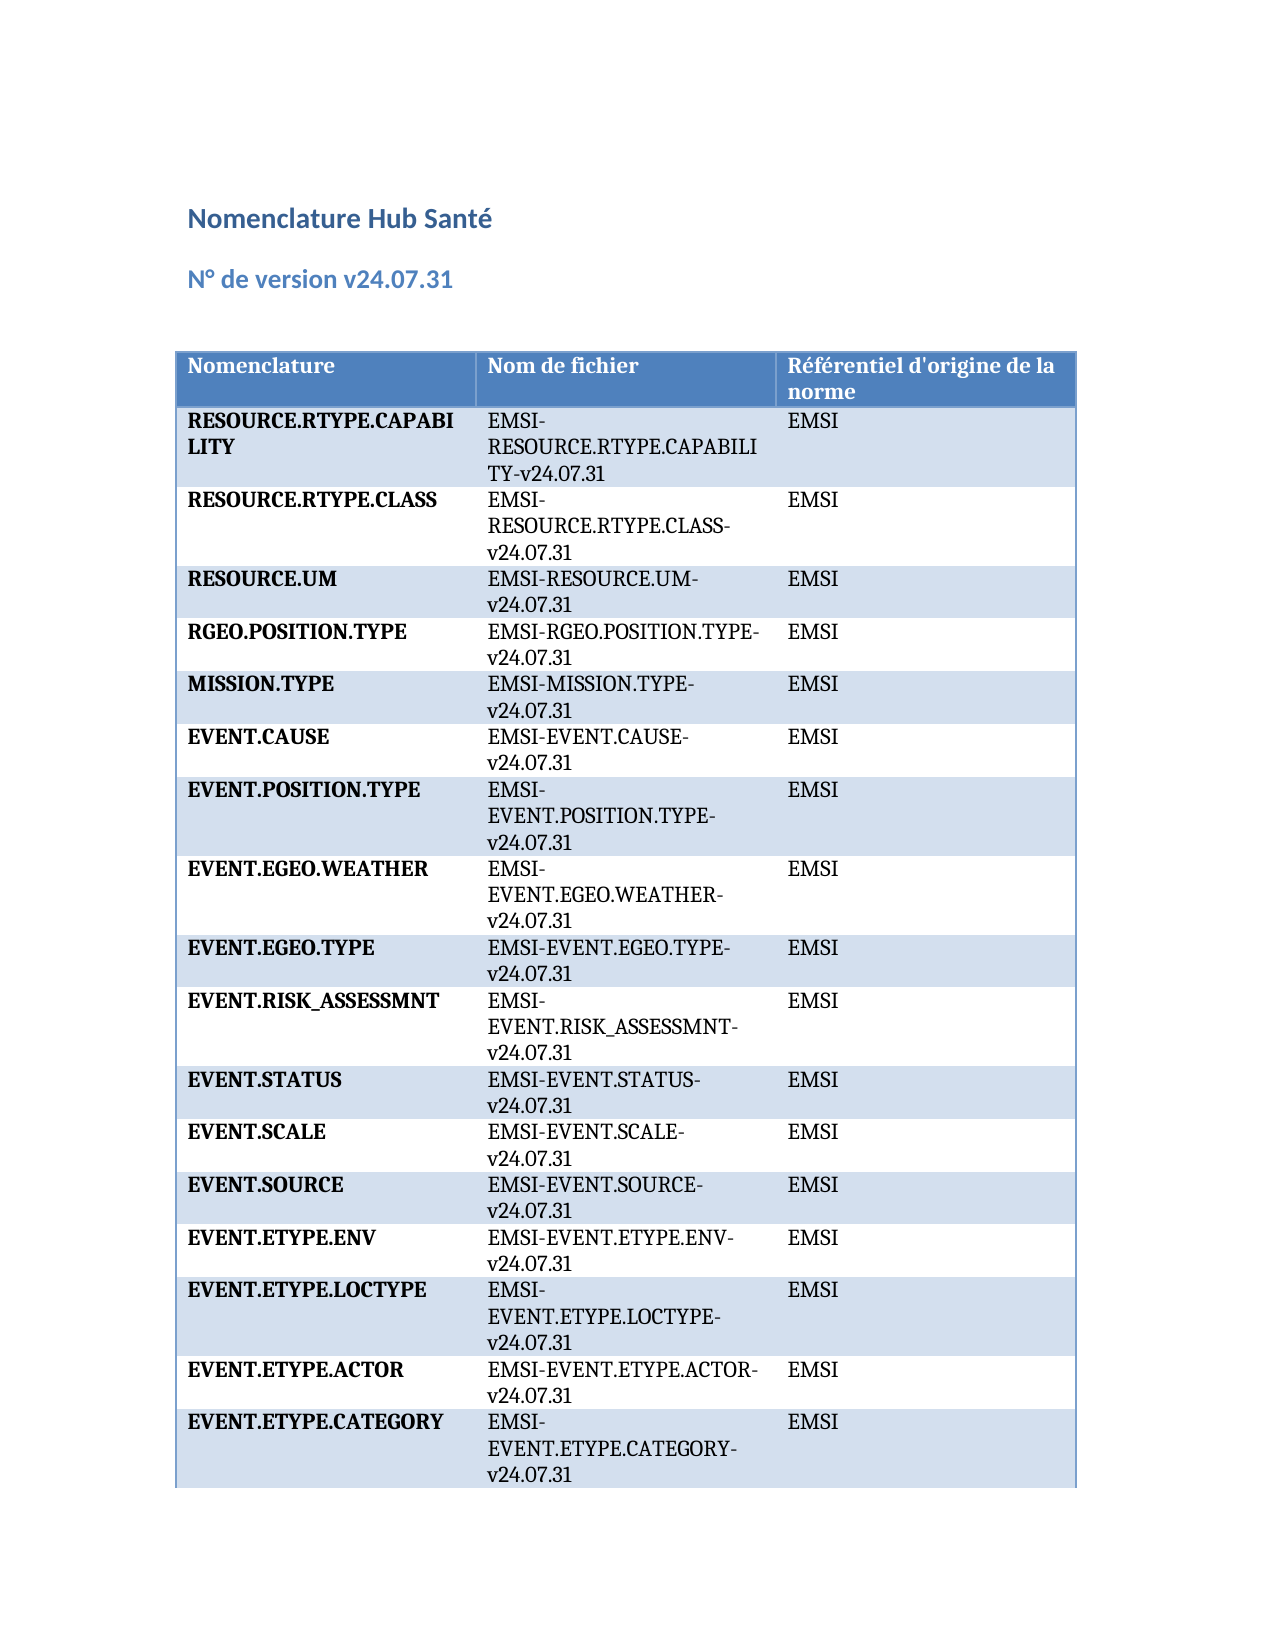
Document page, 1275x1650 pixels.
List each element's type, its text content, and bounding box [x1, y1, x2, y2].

table_cell EMSI [776, 988, 1075, 1066]
table_cell EMSI [776, 724, 1075, 777]
table_cell EMSI-RESOURCE.RTYPE.CAPABILITY-v24.07.31 [476, 408, 776, 487]
table_cell EMSI-EVENT.EGEO.WEATHER-v24.07.31 [476, 856, 776, 935]
table_header Nom de fichier [477, 353, 775, 406]
table_cell EMSI [776, 1277, 1075, 1356]
table_cell EMSI [776, 619, 1075, 671]
table_cell EMSI [776, 408, 1075, 487]
table_cell EMSI [776, 566, 1075, 618]
table_cell EMSI-EVENT.POSITION.TYPE-v24.07.31 [476, 777, 776, 856]
table_cell MISSION.TYPE [177, 671, 476, 724]
table_cell EVENT.ETYPE.ENV [177, 1225, 476, 1277]
table_cell EMSI [776, 1119, 1075, 1172]
table_cell EMSI-EVENT.ETYPE.ENV-v24.07.31 [476, 1225, 776, 1277]
table_cell EVENT.ETYPE.LOCTYPE [177, 1277, 476, 1356]
table_cell EMSI [776, 1225, 1075, 1277]
table_cell EMSI [776, 856, 1075, 935]
table_cell EMSI-RGEO.POSITION.TYPE-v24.07.31 [476, 619, 776, 671]
table_cell EVENT.RISK_ASSESSMNT [177, 988, 476, 1066]
table_cell EMSI [776, 487, 1075, 566]
table_header Nomenclature [177, 353, 475, 406]
table_cell EMSI [776, 1172, 1075, 1224]
table_cell EMSI [776, 1356, 1075, 1409]
table_cell EMSI [776, 1409, 1075, 1488]
table_cell EMSI [776, 671, 1075, 724]
table_cell EMSI-EVENT.STATUS-v24.07.31 [476, 1066, 776, 1119]
table_cell EVENT.STATUS [177, 1066, 476, 1119]
table_cell EVENT.SOURCE [177, 1172, 476, 1224]
table_cell EMSI-EVENT.SOURCE-v24.07.31 [476, 1172, 776, 1224]
subtitle N° de version v24.07.31 [187, 262, 1087, 295]
table_cell EMSI-EVENT.ETYPE.ACTOR-v24.07.31 [476, 1356, 776, 1409]
table_cell EMSI-EVENT.RISK_ASSESSMNT-v24.07.31 [476, 988, 776, 1066]
table_cell RESOURCE.UM [177, 566, 476, 618]
table_cell EVENT.ETYPE.ACTOR [177, 1356, 476, 1409]
table_cell RGEO.POSITION.TYPE [177, 619, 476, 671]
table_cell EVENT.EGEO.WEATHER [177, 856, 476, 935]
table_cell EMSI [776, 935, 1075, 987]
table_cell EMSI [776, 777, 1075, 856]
table_cell EVENT.POSITION.TYPE [177, 777, 476, 856]
table_cell EMSI-EVENT.ETYPE.CATEGORY-v24.07.31 [476, 1409, 776, 1488]
table_header Référentiel d'origine de la norme [777, 353, 1075, 406]
table_cell EMSI-EVENT.ETYPE.LOCTYPE-v24.07.31 [476, 1277, 776, 1356]
table_cell RESOURCE.RTYPE.CLASS [177, 487, 476, 566]
table_cell EMSI-RESOURCE.RTYPE.CLASS-v24.07.31 [476, 487, 776, 566]
table_cell EVENT.SCALE [177, 1119, 476, 1172]
table_cell EMSI-MISSION.TYPE-v24.07.31 [476, 671, 776, 724]
table_cell EMSI-EVENT.EGEO.TYPE-v24.07.31 [476, 935, 776, 987]
table_cell EMSI-EVENT.CAUSE-v24.07.31 [476, 724, 776, 777]
table_cell EVENT.EGEO.TYPE [177, 935, 476, 987]
table_cell EVENT.CAUSE [177, 724, 476, 777]
subtitle Nomenclature Hub Santé [187, 200, 1087, 236]
table_cell EVENT.ETYPE.CATEGORY [177, 1409, 476, 1488]
table_cell RESOURCE.RTYPE.CAPABILITY [177, 408, 476, 487]
table_cell EMSI [776, 1066, 1075, 1119]
table_cell EMSI-EVENT.SCALE-v24.07.31 [476, 1119, 776, 1172]
table_cell EMSI-RESOURCE.UM-v24.07.31 [476, 566, 776, 618]
